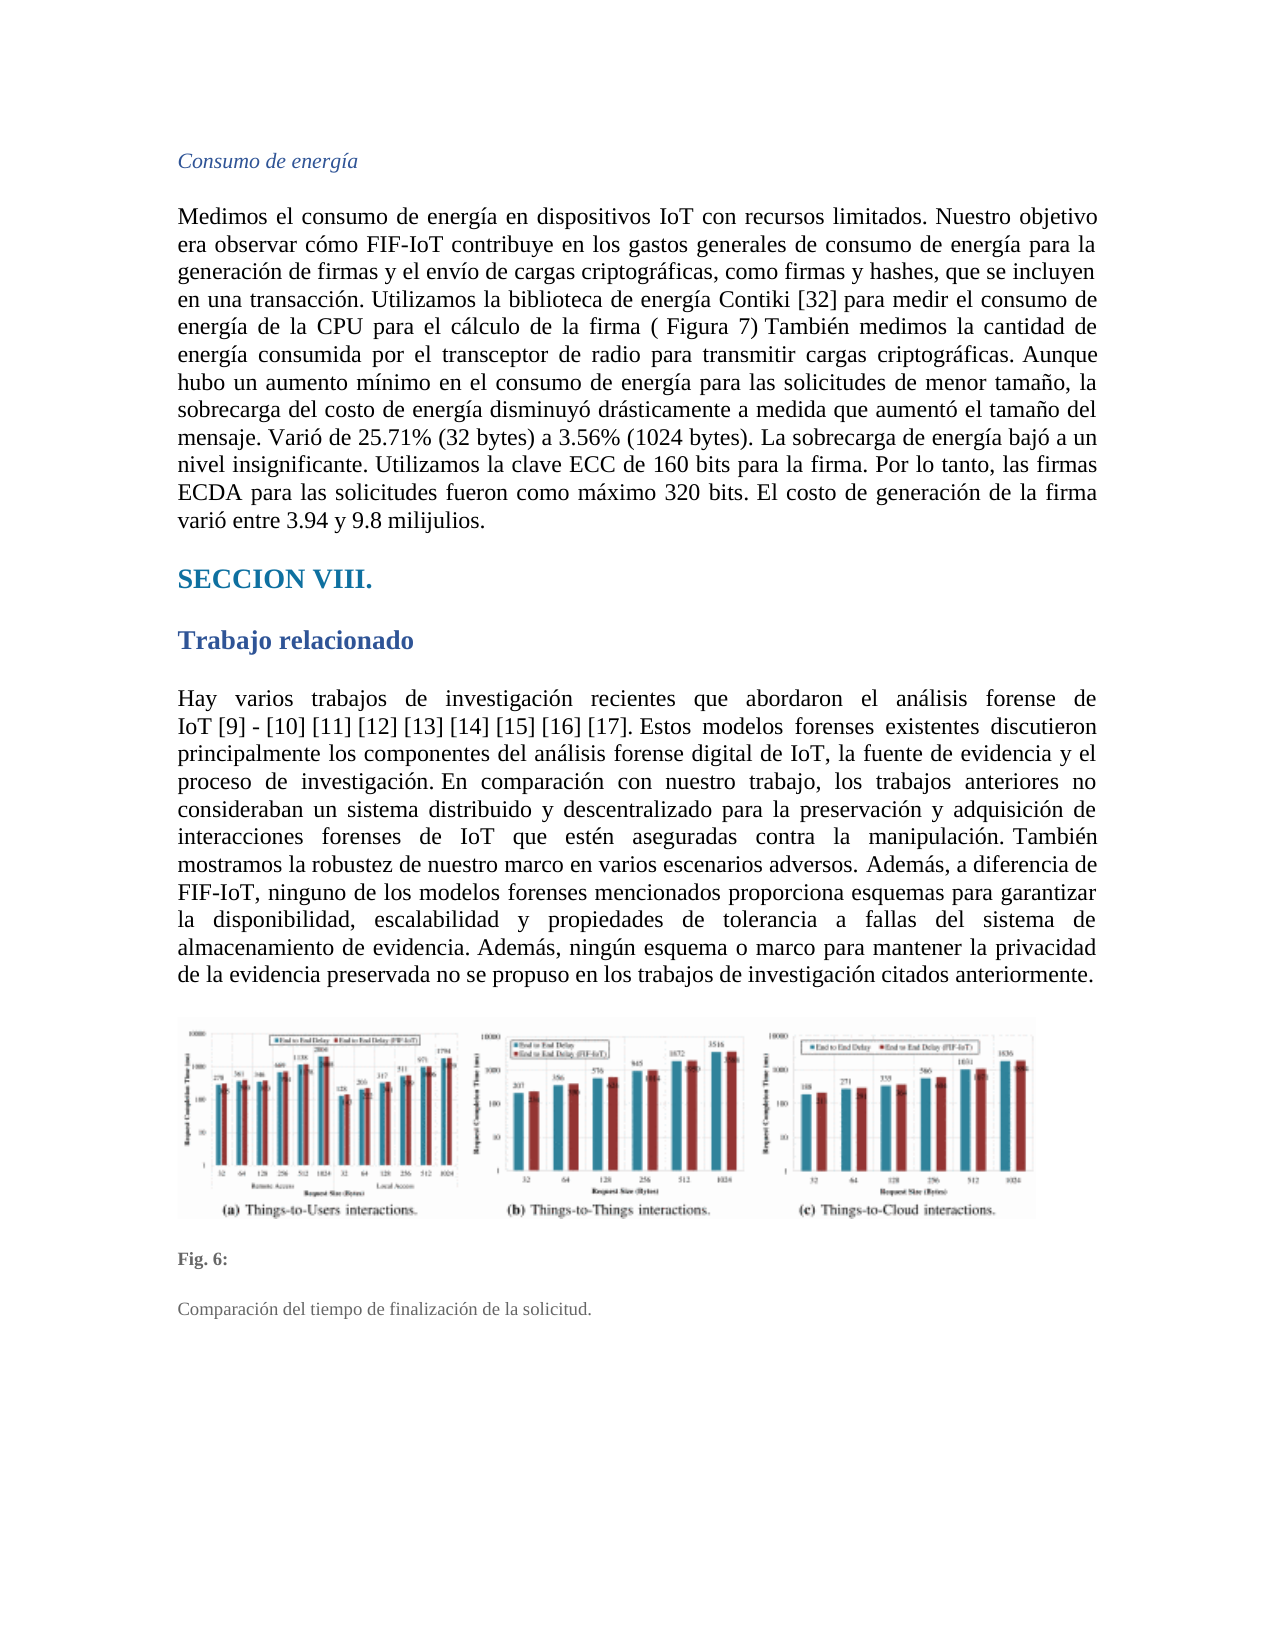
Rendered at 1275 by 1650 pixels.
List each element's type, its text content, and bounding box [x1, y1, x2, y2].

picture [177, 1017, 1037, 1219]
subtitle Consumo de energía [177, 148, 1098, 173]
text Hay varios trabajos de investigación recientes que abordaron el análisis forense de IoT [9] - [10] [11] [12] [13] [14] [15] [16] [17]. Estos modelos forenses existentes discutieron principalmente los componentes del análisis forense digital de IoT, la fuente de evidencia y el proceso de investigación. En comparación con nuestro trabajo, los trabajos anteriores no consideraban un sistema distribuido y descentralizado para la preservación y adquisición de interacciones forenses de IoT que estén aseguradas contra la manipulación. También mostramos la robustez de nuestro marco en varios escenarios adversos. Además, a diferencia de FIF-IoT, ninguno de los modelos forenses mencionados proporciona esquemas para garantizar la disponibilidad, escalabilidad y propiedades de tolerancia a fallas del sistema de almacenamiento de evidencia. Además, ningún esquema o marco para mantener la privacidad de la evidencia preservada no se propuso en los trabajos de investigación citados anteriormente. [177, 684, 1098, 988]
subtitle Trabajo relacionado [177, 624, 1098, 655]
text Fig. 6: [177, 1247, 1098, 1269]
text Medimos el consumo de energía en dispositivos IoT con recursos limitados. Nuestro objetivo era observar cómo FIF-IoT contribuye en los gastos generales de consumo de energía para la generación de firmas y el envío de cargas criptográficas, como firmas y hashes, que se incluyen en una transacción. Utilizamos la biblioteca de energía Contiki [32] para medir el consumo de energía de la CPU para el cálculo de la firma ( Figura 7) También medimos la cantidad de energía consumida por el transceptor de radio para transmitir cargas criptográficas. Aunque hubo un aumento mínimo en el consumo de energía para las solicitudes de menor tamaño, la sobrecarga del costo de energía disminuyó drásticamente a medida que aumentó el tamaño del mensaje. Varió de 25.71% (32 bytes) a 3.56% (1024 bytes). La sobrecarga de energía bajó a un nivel insignificante. Utilizamos la clave ECC de 160 bits para la firma. Por lo tanto, las firmas ECDA para las solicitudes fueron como máximo 320 bits. El costo de generación de la firma varió entre 3.94 y 9.8 milijulios. [177, 202, 1098, 533]
text SECCION VIII. [177, 562, 1098, 595]
text Comparación del tiempo de finalización de la solicitud. [177, 1298, 1098, 1320]
